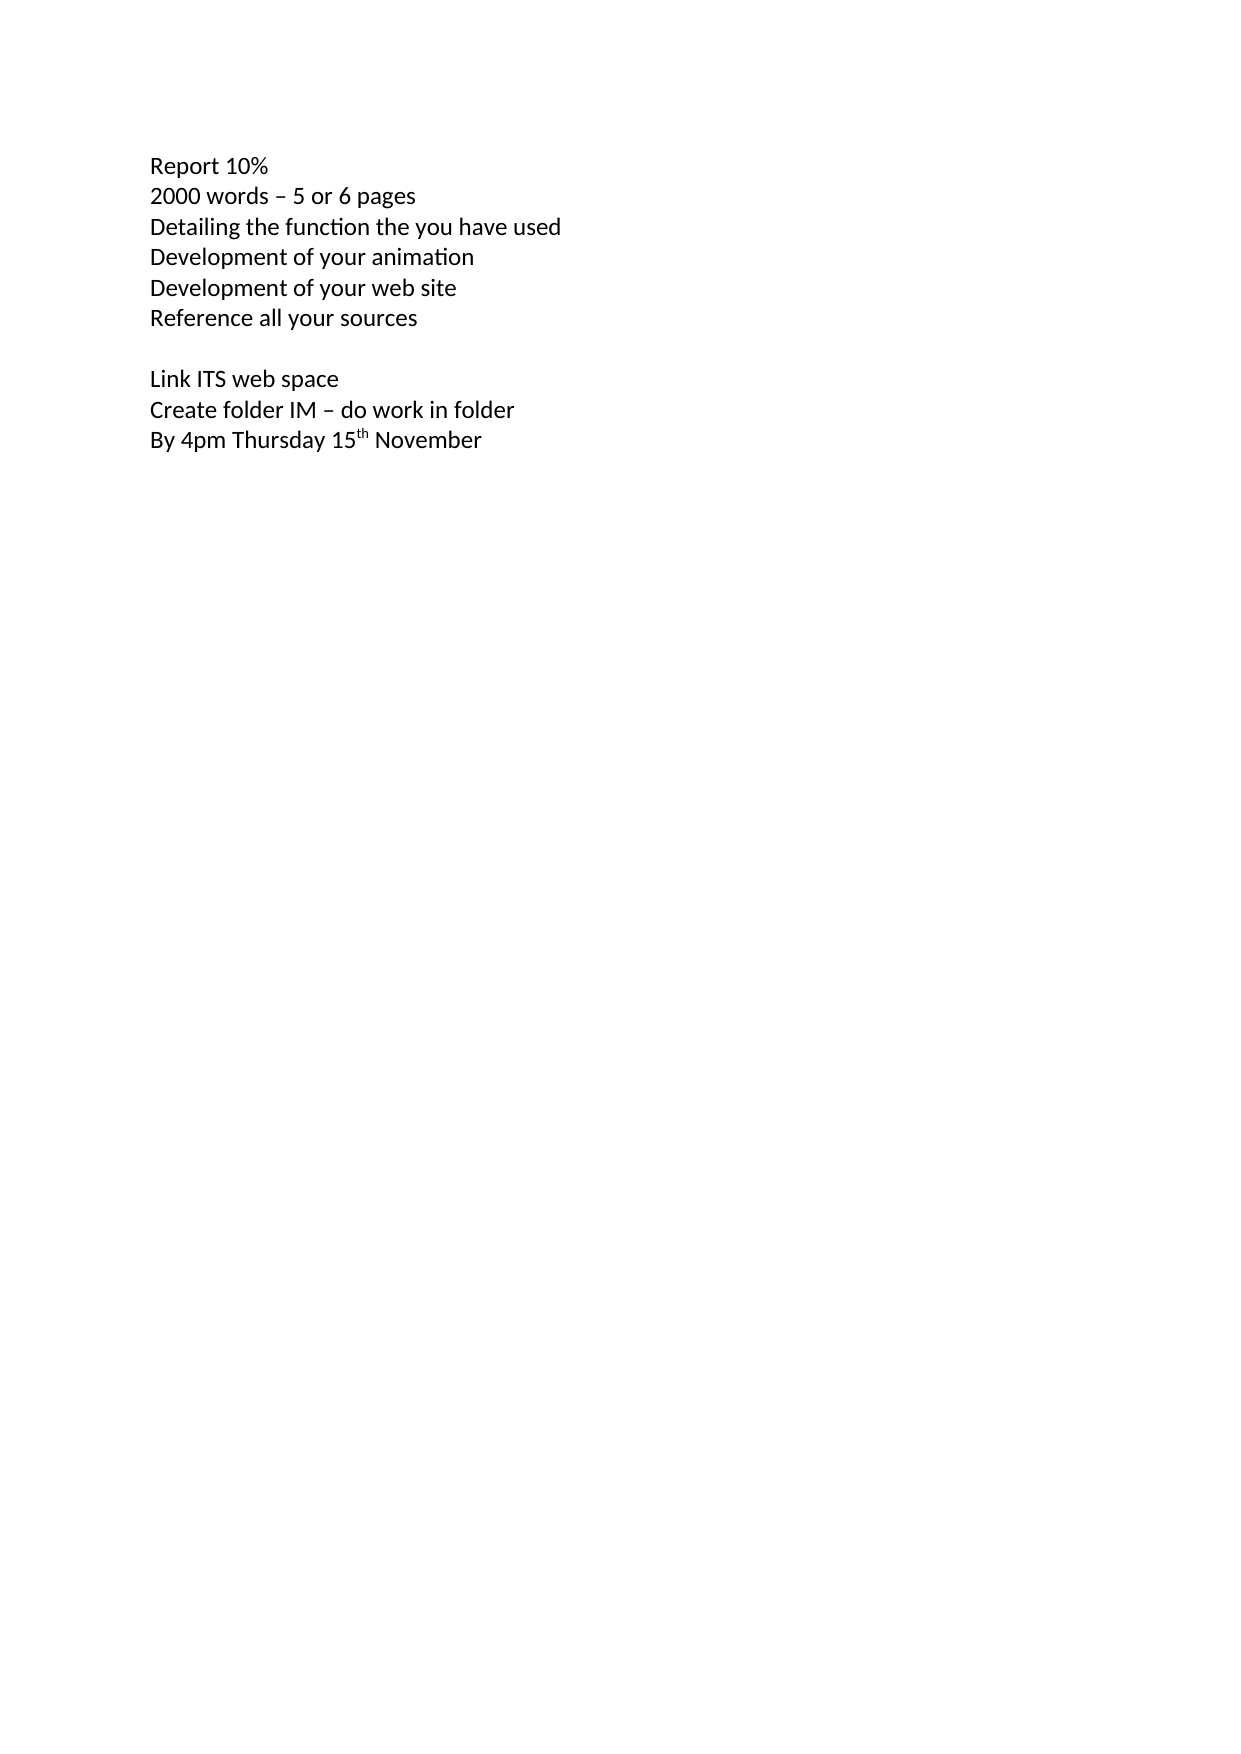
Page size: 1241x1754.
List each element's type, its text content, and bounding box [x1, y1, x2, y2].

text Development of your web site [150, 272, 1090, 303]
text Report 10% [150, 150, 1090, 181]
text 2000 words – 5 or 6 pages [150, 181, 1090, 211]
text Detailing the function the you have used [150, 211, 1090, 242]
text Development of your animation [150, 242, 1090, 272]
text Create folder IM – do work in folder [150, 394, 1090, 425]
text Reference all your sources [150, 303, 1090, 333]
text Link ITS web space [150, 364, 1090, 394]
text By 4pm Thursday 15th November [150, 425, 1090, 455]
